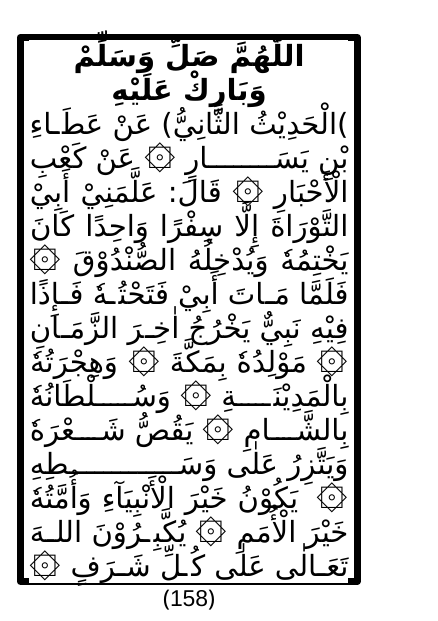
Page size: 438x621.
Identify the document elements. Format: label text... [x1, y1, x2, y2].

text اللّٰهُمَّ صَلِّ وَسَلِّمْ وَبَارِكْ عَلَيْهِ [29, 40, 348, 108]
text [29, 108, 348, 583]
